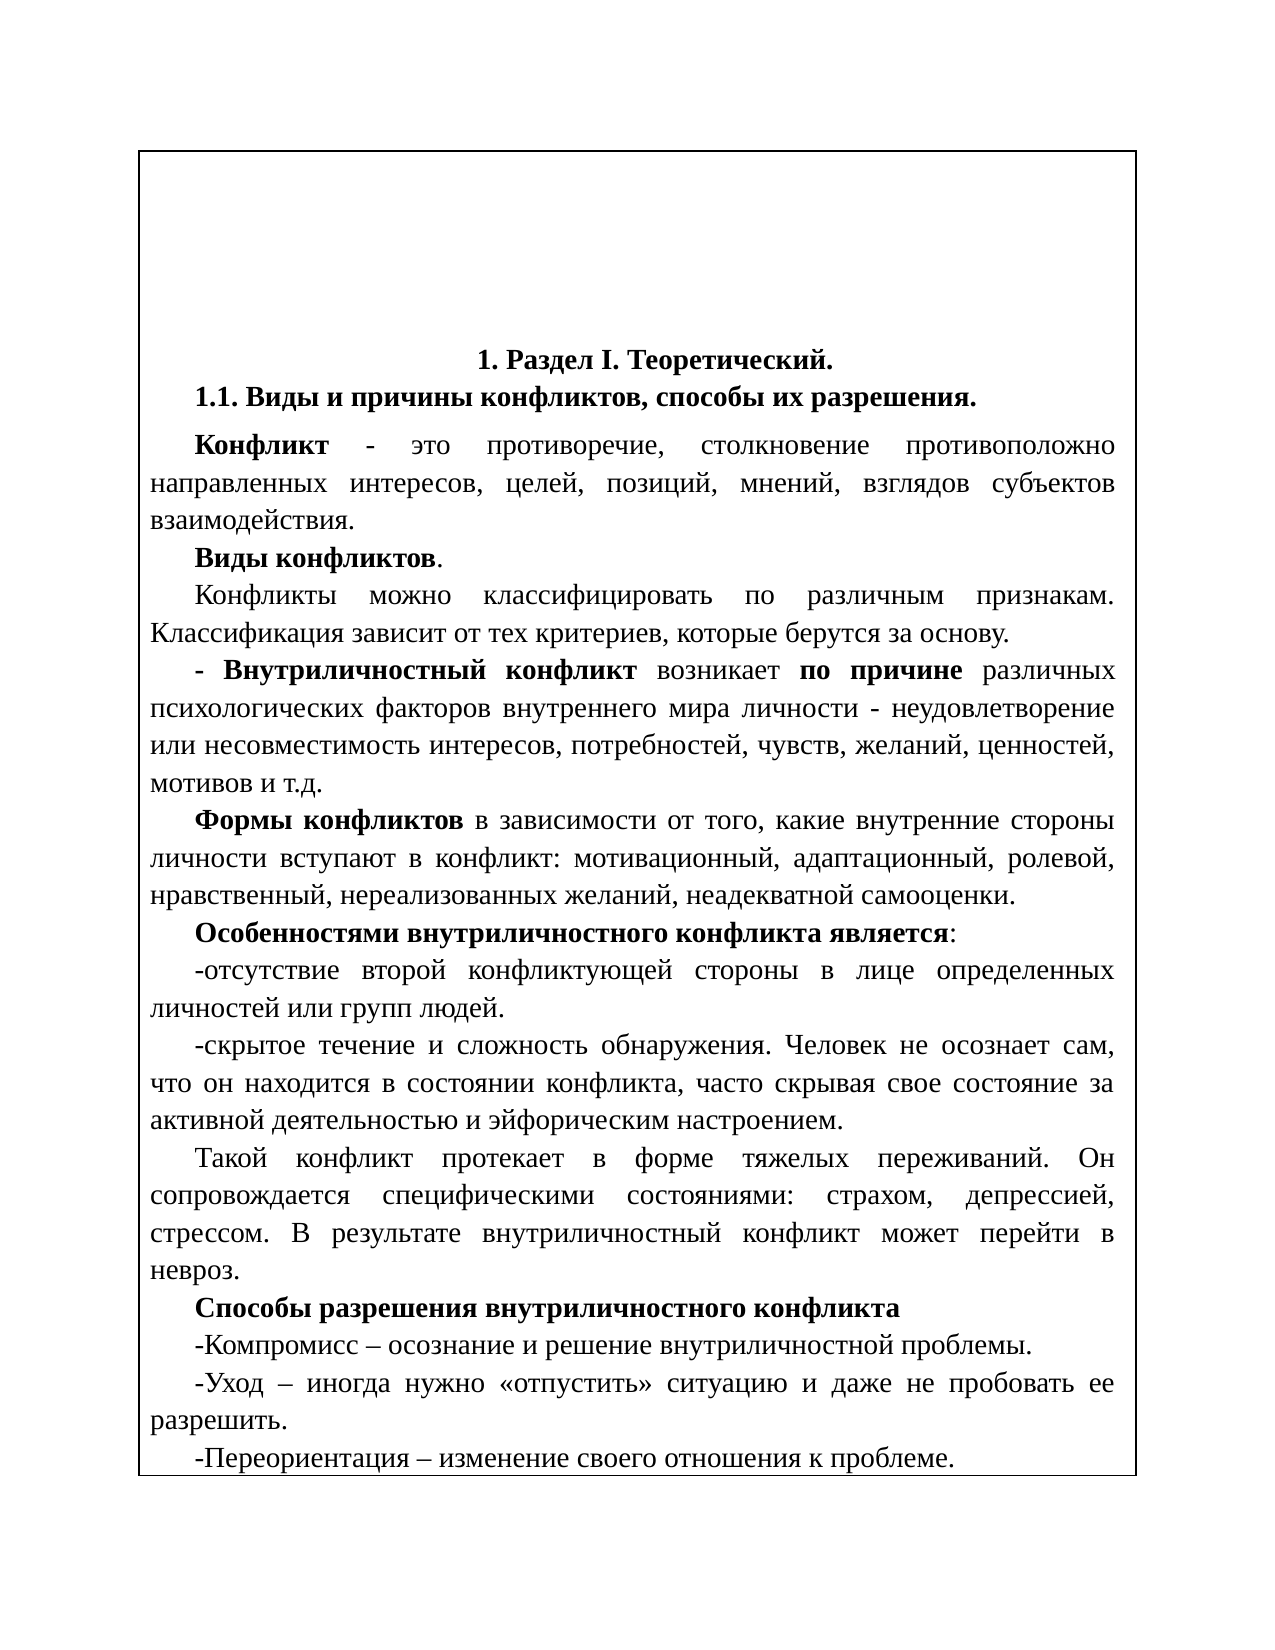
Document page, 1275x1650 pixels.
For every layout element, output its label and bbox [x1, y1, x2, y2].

table_header [140, 152, 1135, 1474]
